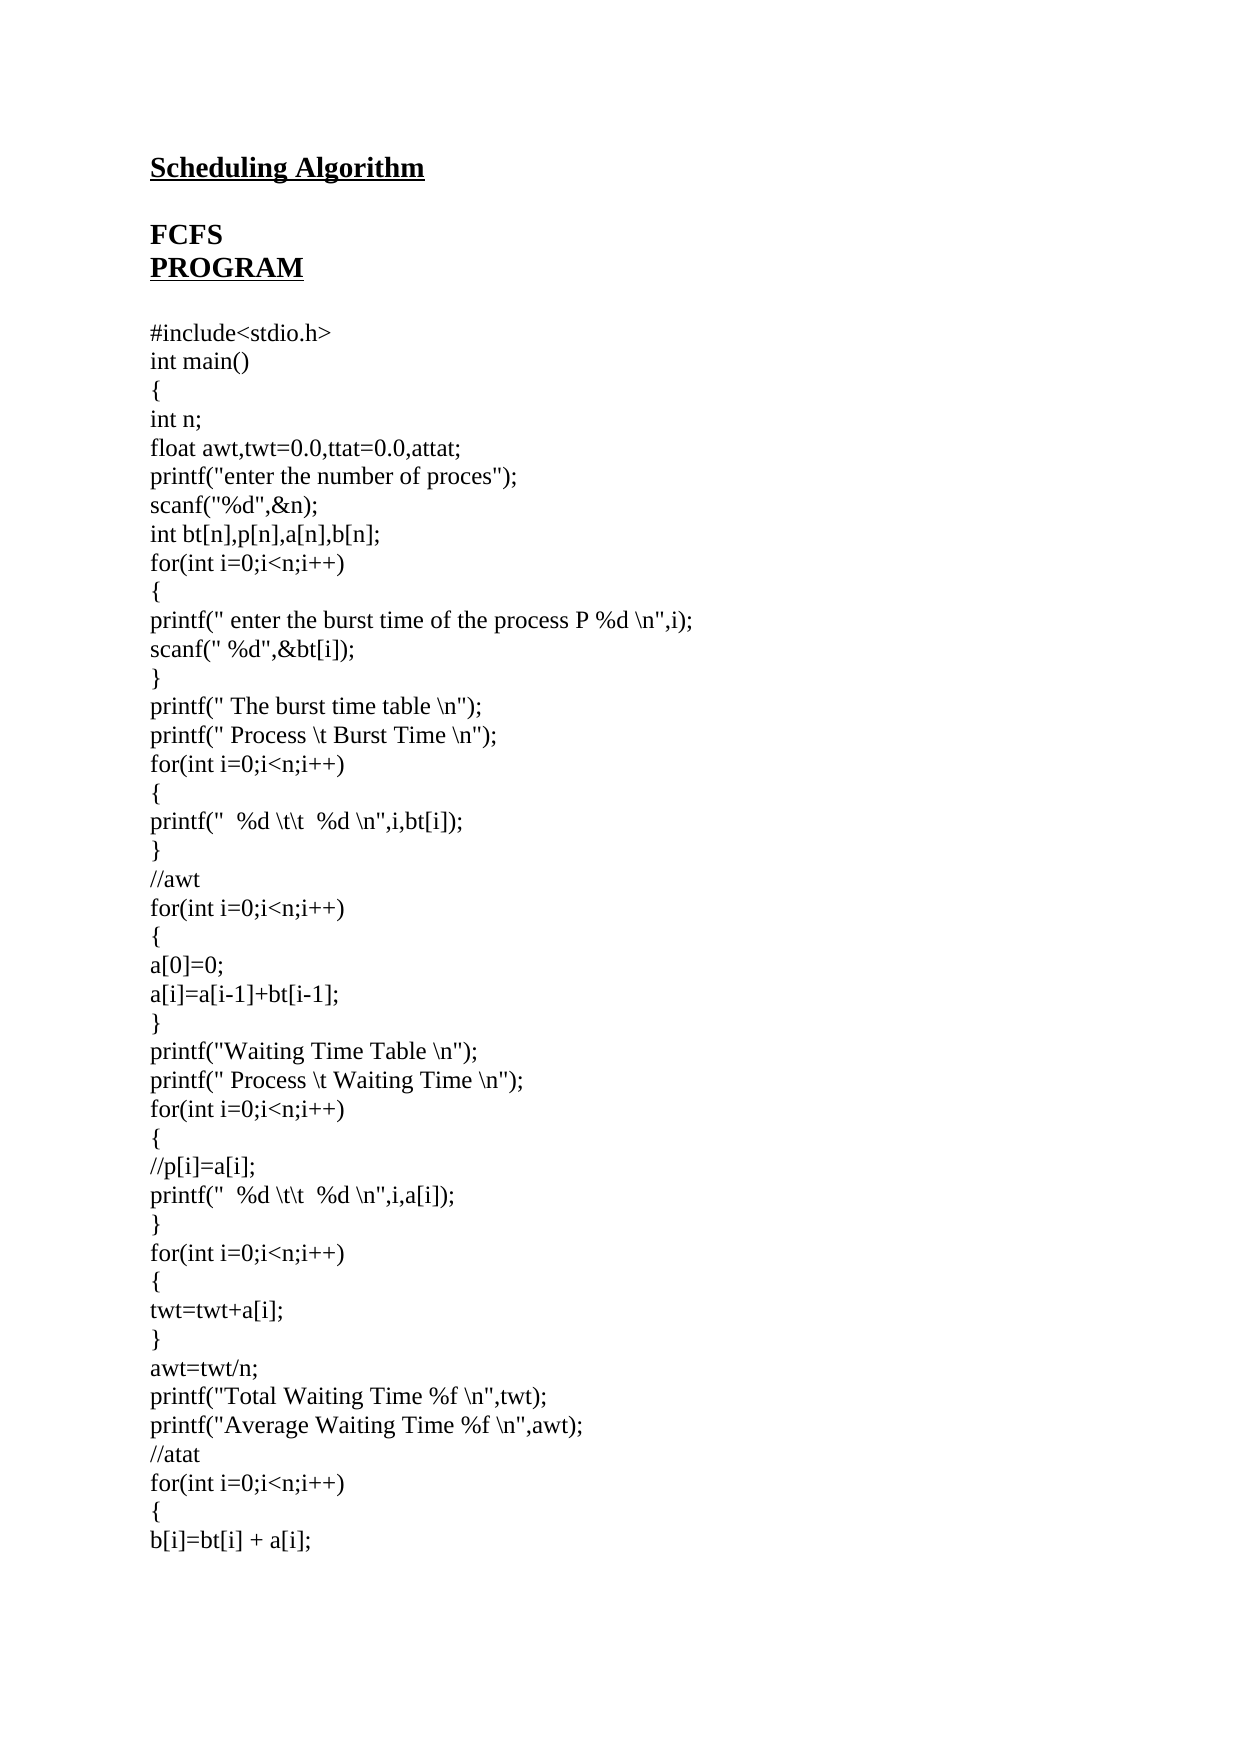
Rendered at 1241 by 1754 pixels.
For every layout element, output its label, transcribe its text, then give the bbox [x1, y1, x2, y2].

text printf("enter the number of proces"); [150, 461, 1090, 490]
text } [150, 1324, 1090, 1353]
text int bt[n],p[n],a[n],b[n]; [150, 519, 1090, 548]
text } [150, 1008, 1090, 1036]
text for(int i=0;i<n;i++) [150, 1238, 1090, 1266]
text PROGRAM [150, 251, 1090, 284]
text int n; [150, 404, 1090, 433]
text for(int i=0;i<n;i++) [150, 1094, 1090, 1123]
text for(int i=0;i<n;i++) [150, 893, 1090, 921]
text Scheduling Algorithm [150, 150, 1090, 183]
text //awt [150, 864, 1090, 893]
text printf(" Process \t Burst Time \n"); [150, 720, 1090, 749]
text printf(" The burst time table \n"); [150, 691, 1090, 720]
text } [150, 1209, 1090, 1238]
text { [150, 1496, 1090, 1525]
text scanf("%d",&n); [150, 490, 1090, 519]
text { [150, 778, 1090, 806]
text b[i]=bt[i] + a[i]; [150, 1525, 1090, 1554]
text //atat [150, 1439, 1090, 1468]
text printf(" enter the burst time of the process P %d \n",i); [150, 605, 1090, 634]
text scanf(" %d",&bt[i]); [150, 634, 1090, 663]
text { [150, 921, 1090, 950]
text printf(" %d \t\t %d \n",i,bt[i]); [150, 806, 1090, 835]
text printf(" Process \t Waiting Time \n"); [150, 1065, 1090, 1094]
text #include<stdio.h> [150, 318, 1090, 346]
text printf(" %d \t\t %d \n",i,a[i]); [150, 1180, 1090, 1209]
text float awt,twt=0.0,ttat=0.0,attat; [150, 433, 1090, 461]
text printf("Total Waiting Time %f \n",twt); [150, 1381, 1090, 1410]
text { [150, 375, 1090, 404]
text } [150, 663, 1090, 691]
text for(int i=0;i<n;i++) [150, 749, 1090, 778]
text } [150, 835, 1090, 864]
text a[i]=a[i-1]+bt[i-1]; [150, 979, 1090, 1008]
text int main() [150, 346, 1090, 375]
text { [150, 576, 1090, 605]
text printf("Waiting Time Table \n"); [150, 1036, 1090, 1065]
text twt=twt+a[i]; [150, 1295, 1090, 1324]
text awt=twt/n; [150, 1353, 1090, 1381]
text { [150, 1123, 1090, 1151]
text FCFS [150, 217, 1090, 251]
text { [150, 1266, 1090, 1295]
text for(int i=0;i<n;i++) [150, 1468, 1090, 1496]
text printf("Average Waiting Time %f \n",awt); [150, 1410, 1090, 1439]
text a[0]=0; [150, 950, 1090, 979]
text for(int i=0;i<n;i++) [150, 548, 1090, 576]
text //p[i]=a[i]; [150, 1151, 1090, 1180]
